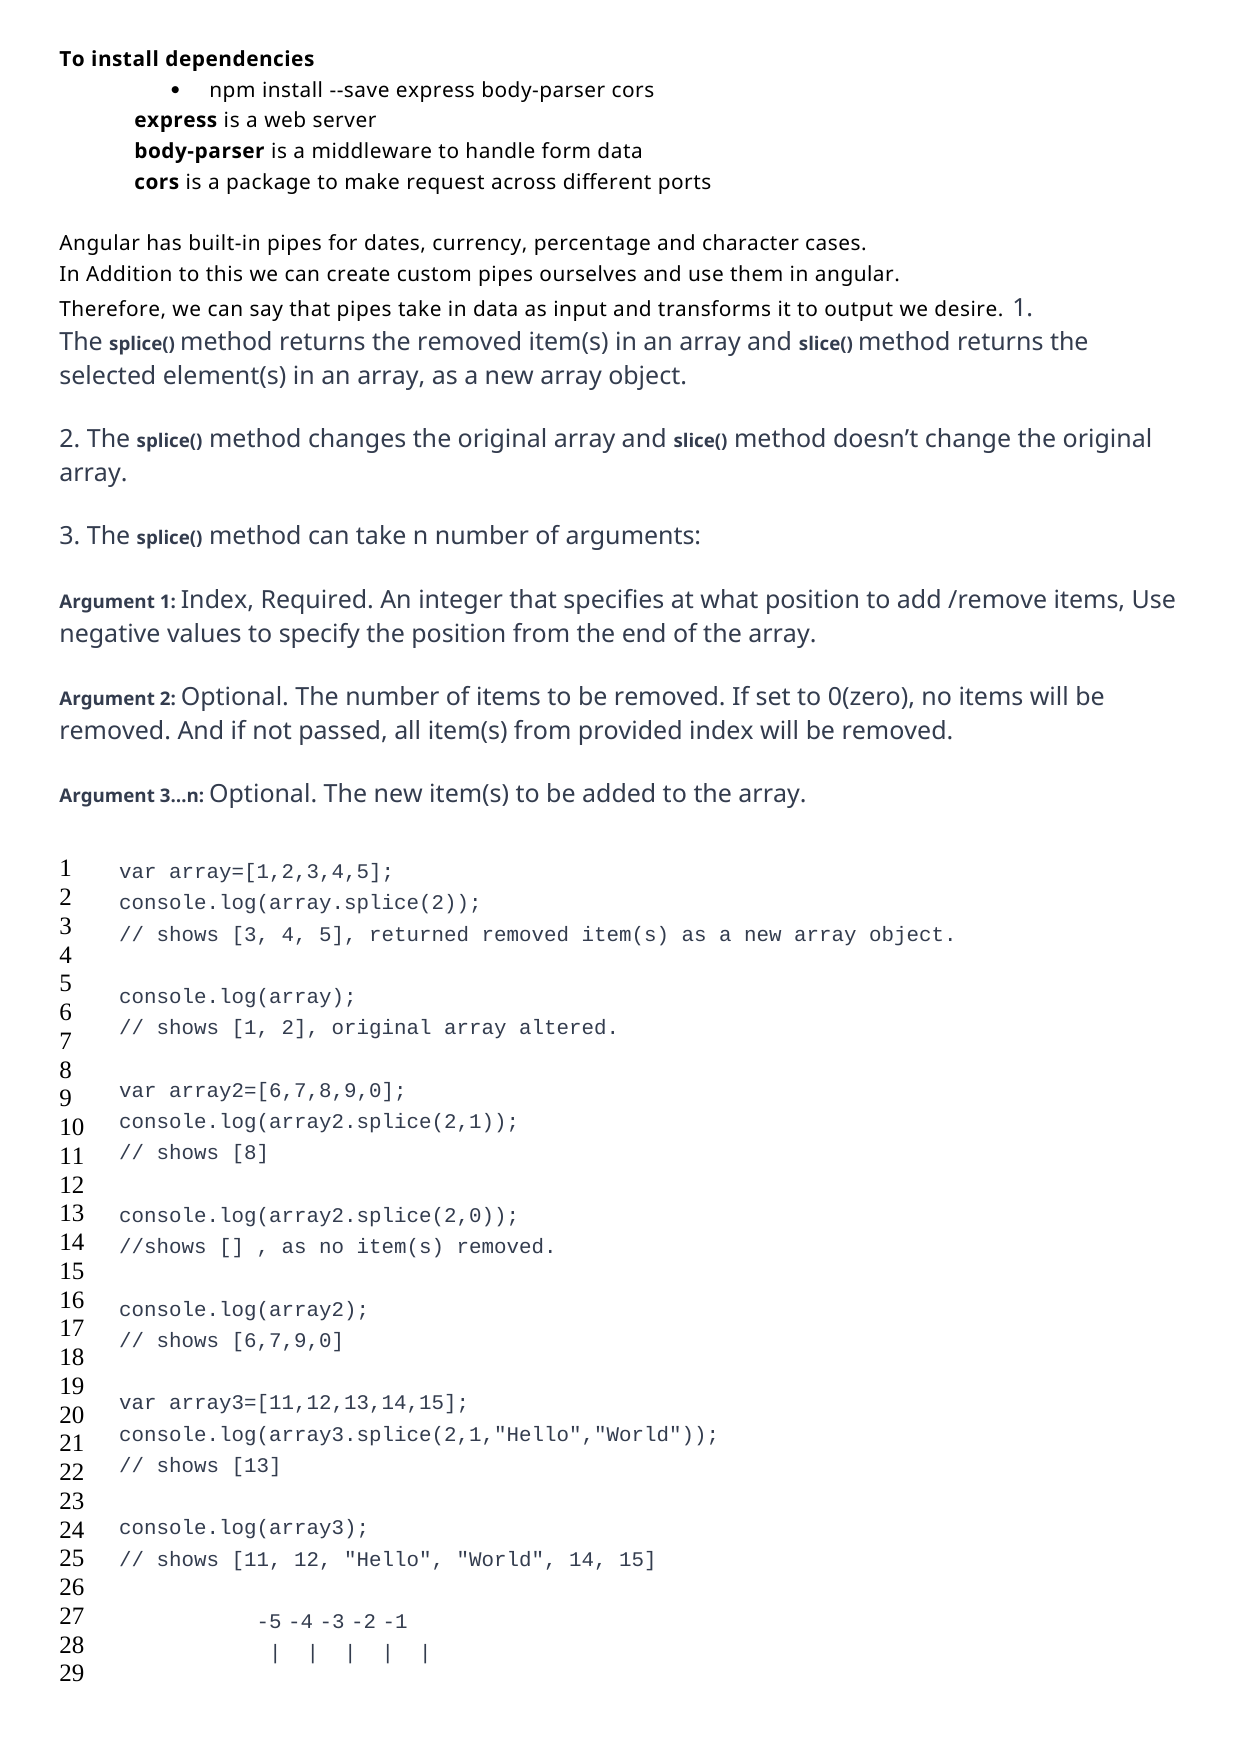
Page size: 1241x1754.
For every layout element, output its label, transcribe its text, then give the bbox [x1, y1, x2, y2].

text body-parser is a middleware to handle form data [59, 136, 1181, 165]
text Argument 2: Optional. The number of items to be removed. If set to 0(zero), no items will be removed. And if not passed, all item(s) from provided index will be removed. [59, 678, 1181, 747]
text In Addition to this we can create custom pipes ourselves and use them in angular. [59, 259, 1181, 287]
text 3. The splice() method can take n number of arguments: [59, 518, 1181, 552]
text cors is a package to make request across different ports [59, 167, 1181, 195]
text 2. The splice() method changes the original array and slice() method doesn’t change the original array. [59, 421, 1181, 489]
text Argument 1: Index, Required. An integer that specifies at what position to add /remove items, Use negative values to specify the position from the end of the array. [59, 581, 1181, 649]
table_header 1 2 3 4 5 6 7 8 9 10 11 12 13 14 15 16 17 18 19 20 21 22 23 24 25 26 27 28 29 30 31 32 33 34 35 [59, 839, 119, 1702]
text To install dependencies [59, 44, 1181, 73]
list npm install --save express body-parser cors [172, 75, 1181, 103]
text Argument 3…n: Optional. The new item(s) to be added to the array. [59, 776, 1181, 810]
text Angular has built-in pipes for dates, currency, percentage and character cases. [59, 228, 1181, 257]
text express is a web server [59, 106, 1181, 134]
